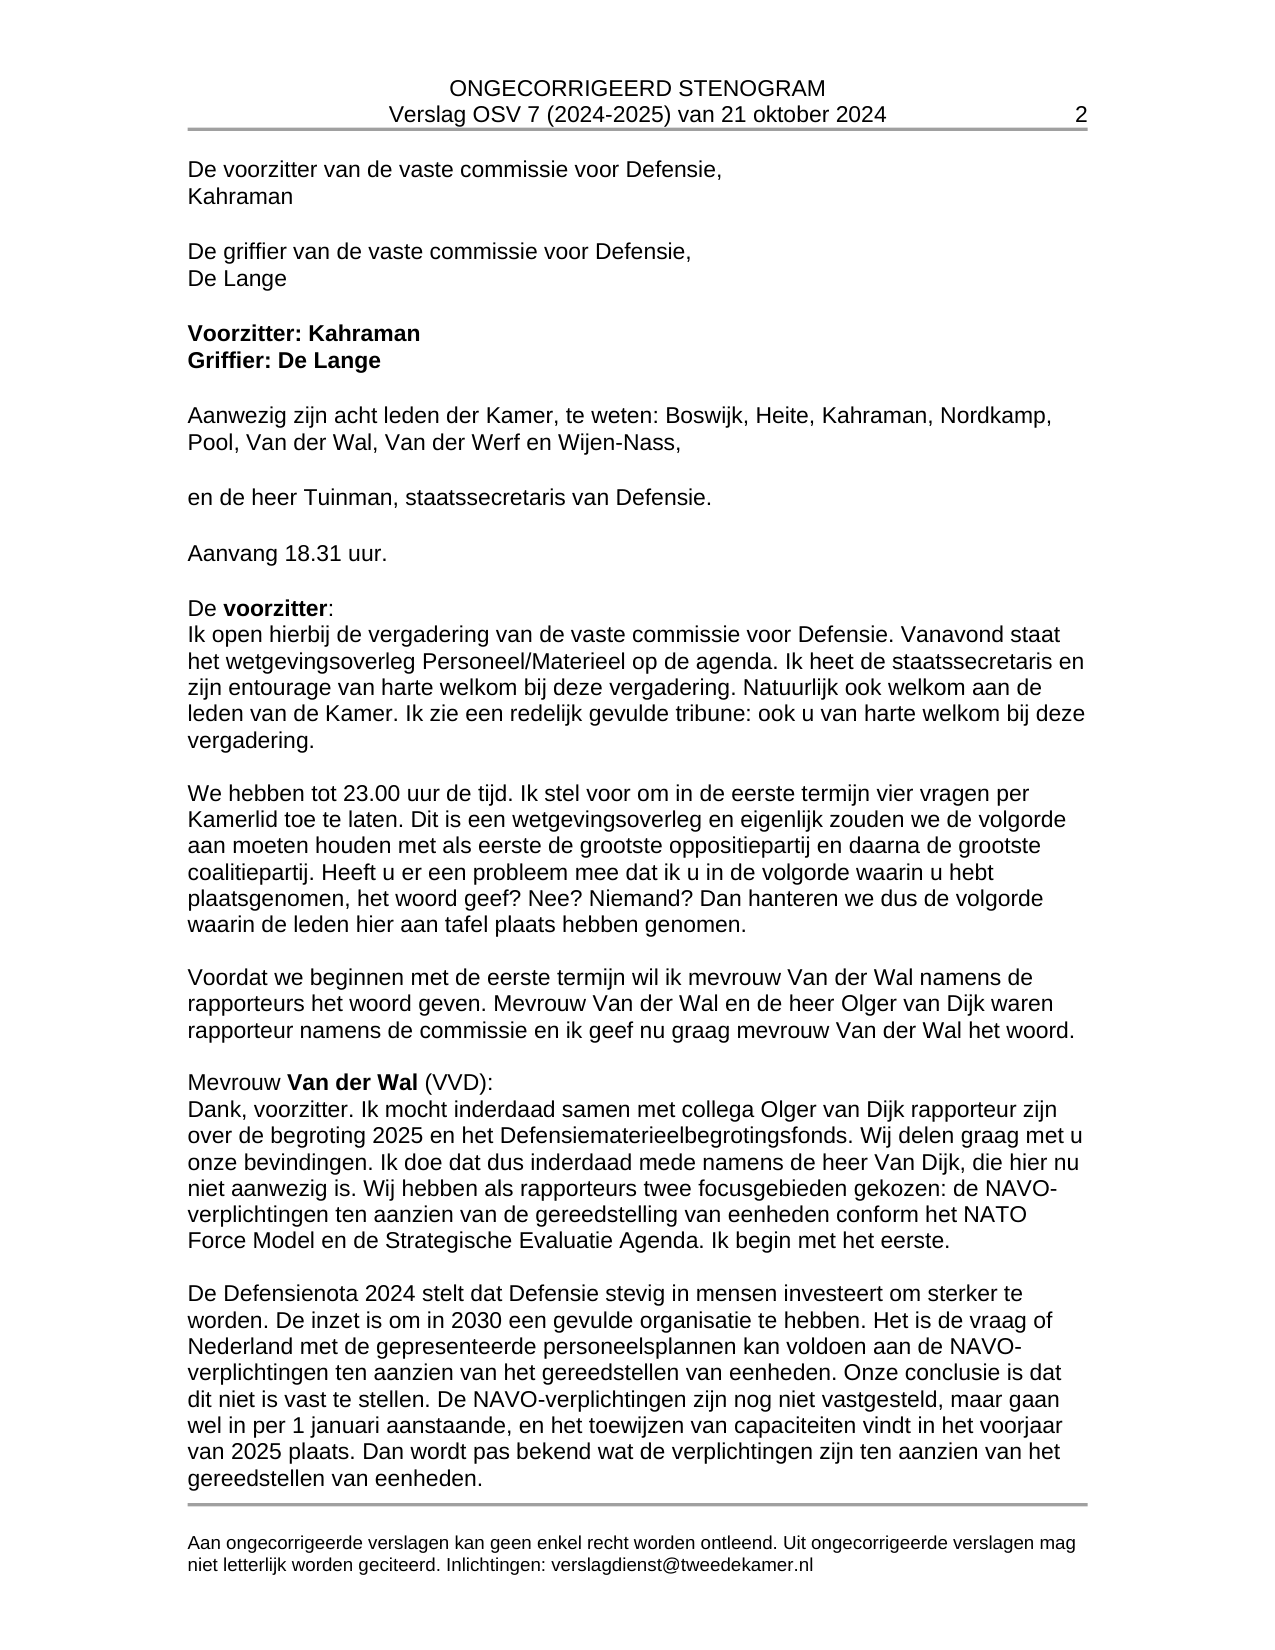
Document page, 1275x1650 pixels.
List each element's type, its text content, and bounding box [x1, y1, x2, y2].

text Aanvang 18.31 uur. [187, 539, 1087, 566]
text De griffier van de vaste commissie voor Defensie, De Lange [187, 238, 1087, 291]
text Aanwezig zijn acht leden der Kamer, te weten: Boswijk, Heite, Kahraman, Nordkamp, Pool, Van der Wal, Van der Werf en Wijen-Nass, [187, 402, 1087, 455]
text en de heer Tuinman, staatssecretaris van Defensie. [187, 484, 1087, 510]
text De voorzitter van de vaste commissie voor Defensie, Kahraman [187, 156, 1087, 209]
text Voorzitter: Kahraman Griffier: De Lange [187, 320, 1087, 373]
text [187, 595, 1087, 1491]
